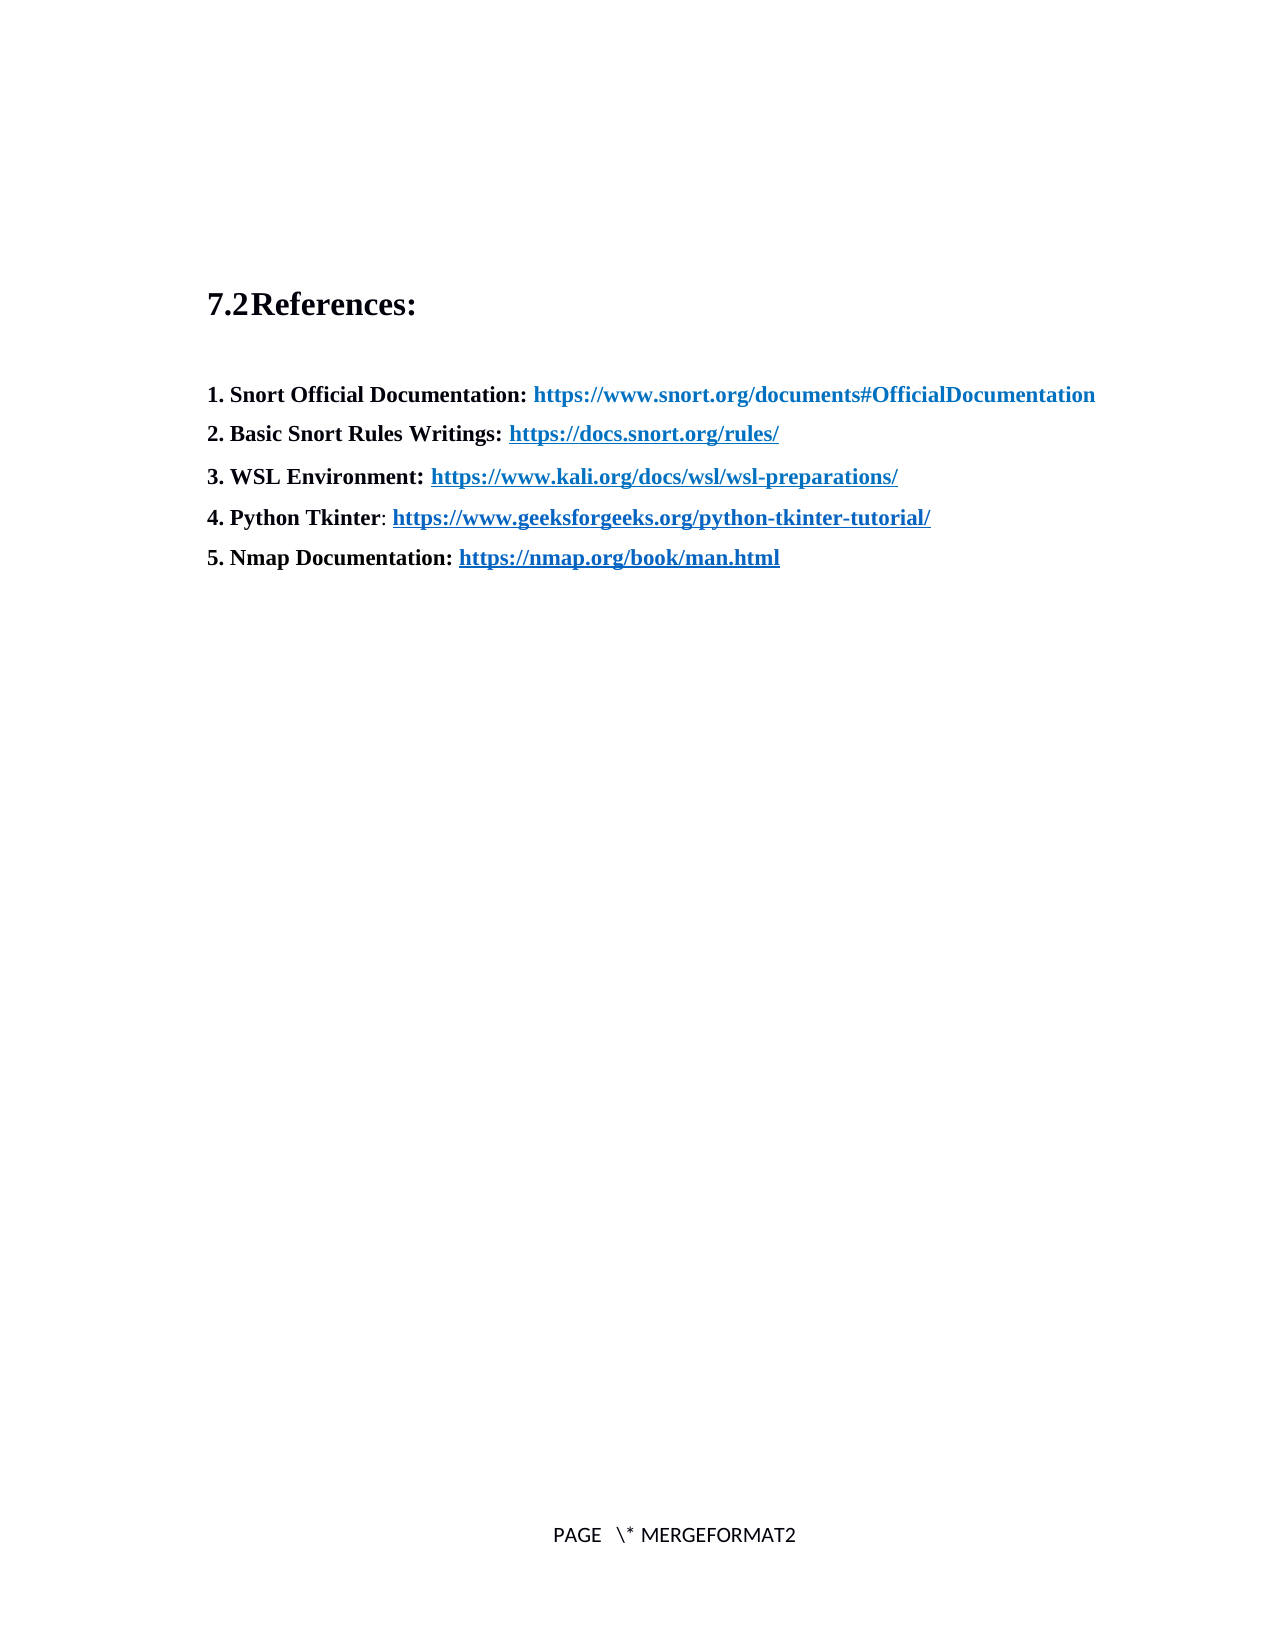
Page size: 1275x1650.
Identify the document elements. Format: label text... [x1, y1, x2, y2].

text 4. Python Tkinter: https://www.geeksforgeeks.org/python-tkinter-tutorial/ [207, 504, 1142, 530]
text 5. Nmap Documentation: https://nmap.org/book/man.html [207, 543, 1142, 570]
text 3. WSL Environment: https://www.kali.org/docs/wsl/wsl-preparations/ [207, 461, 1142, 490]
list References: [207, 284, 1142, 322]
text 2. Basic Snort Rules Writings: https://docs.snort.org/rules/ [207, 420, 1142, 447]
text 1. Snort Official Documentation: https://www.snort.org/documents#OfficialDocumentation [207, 381, 1142, 407]
